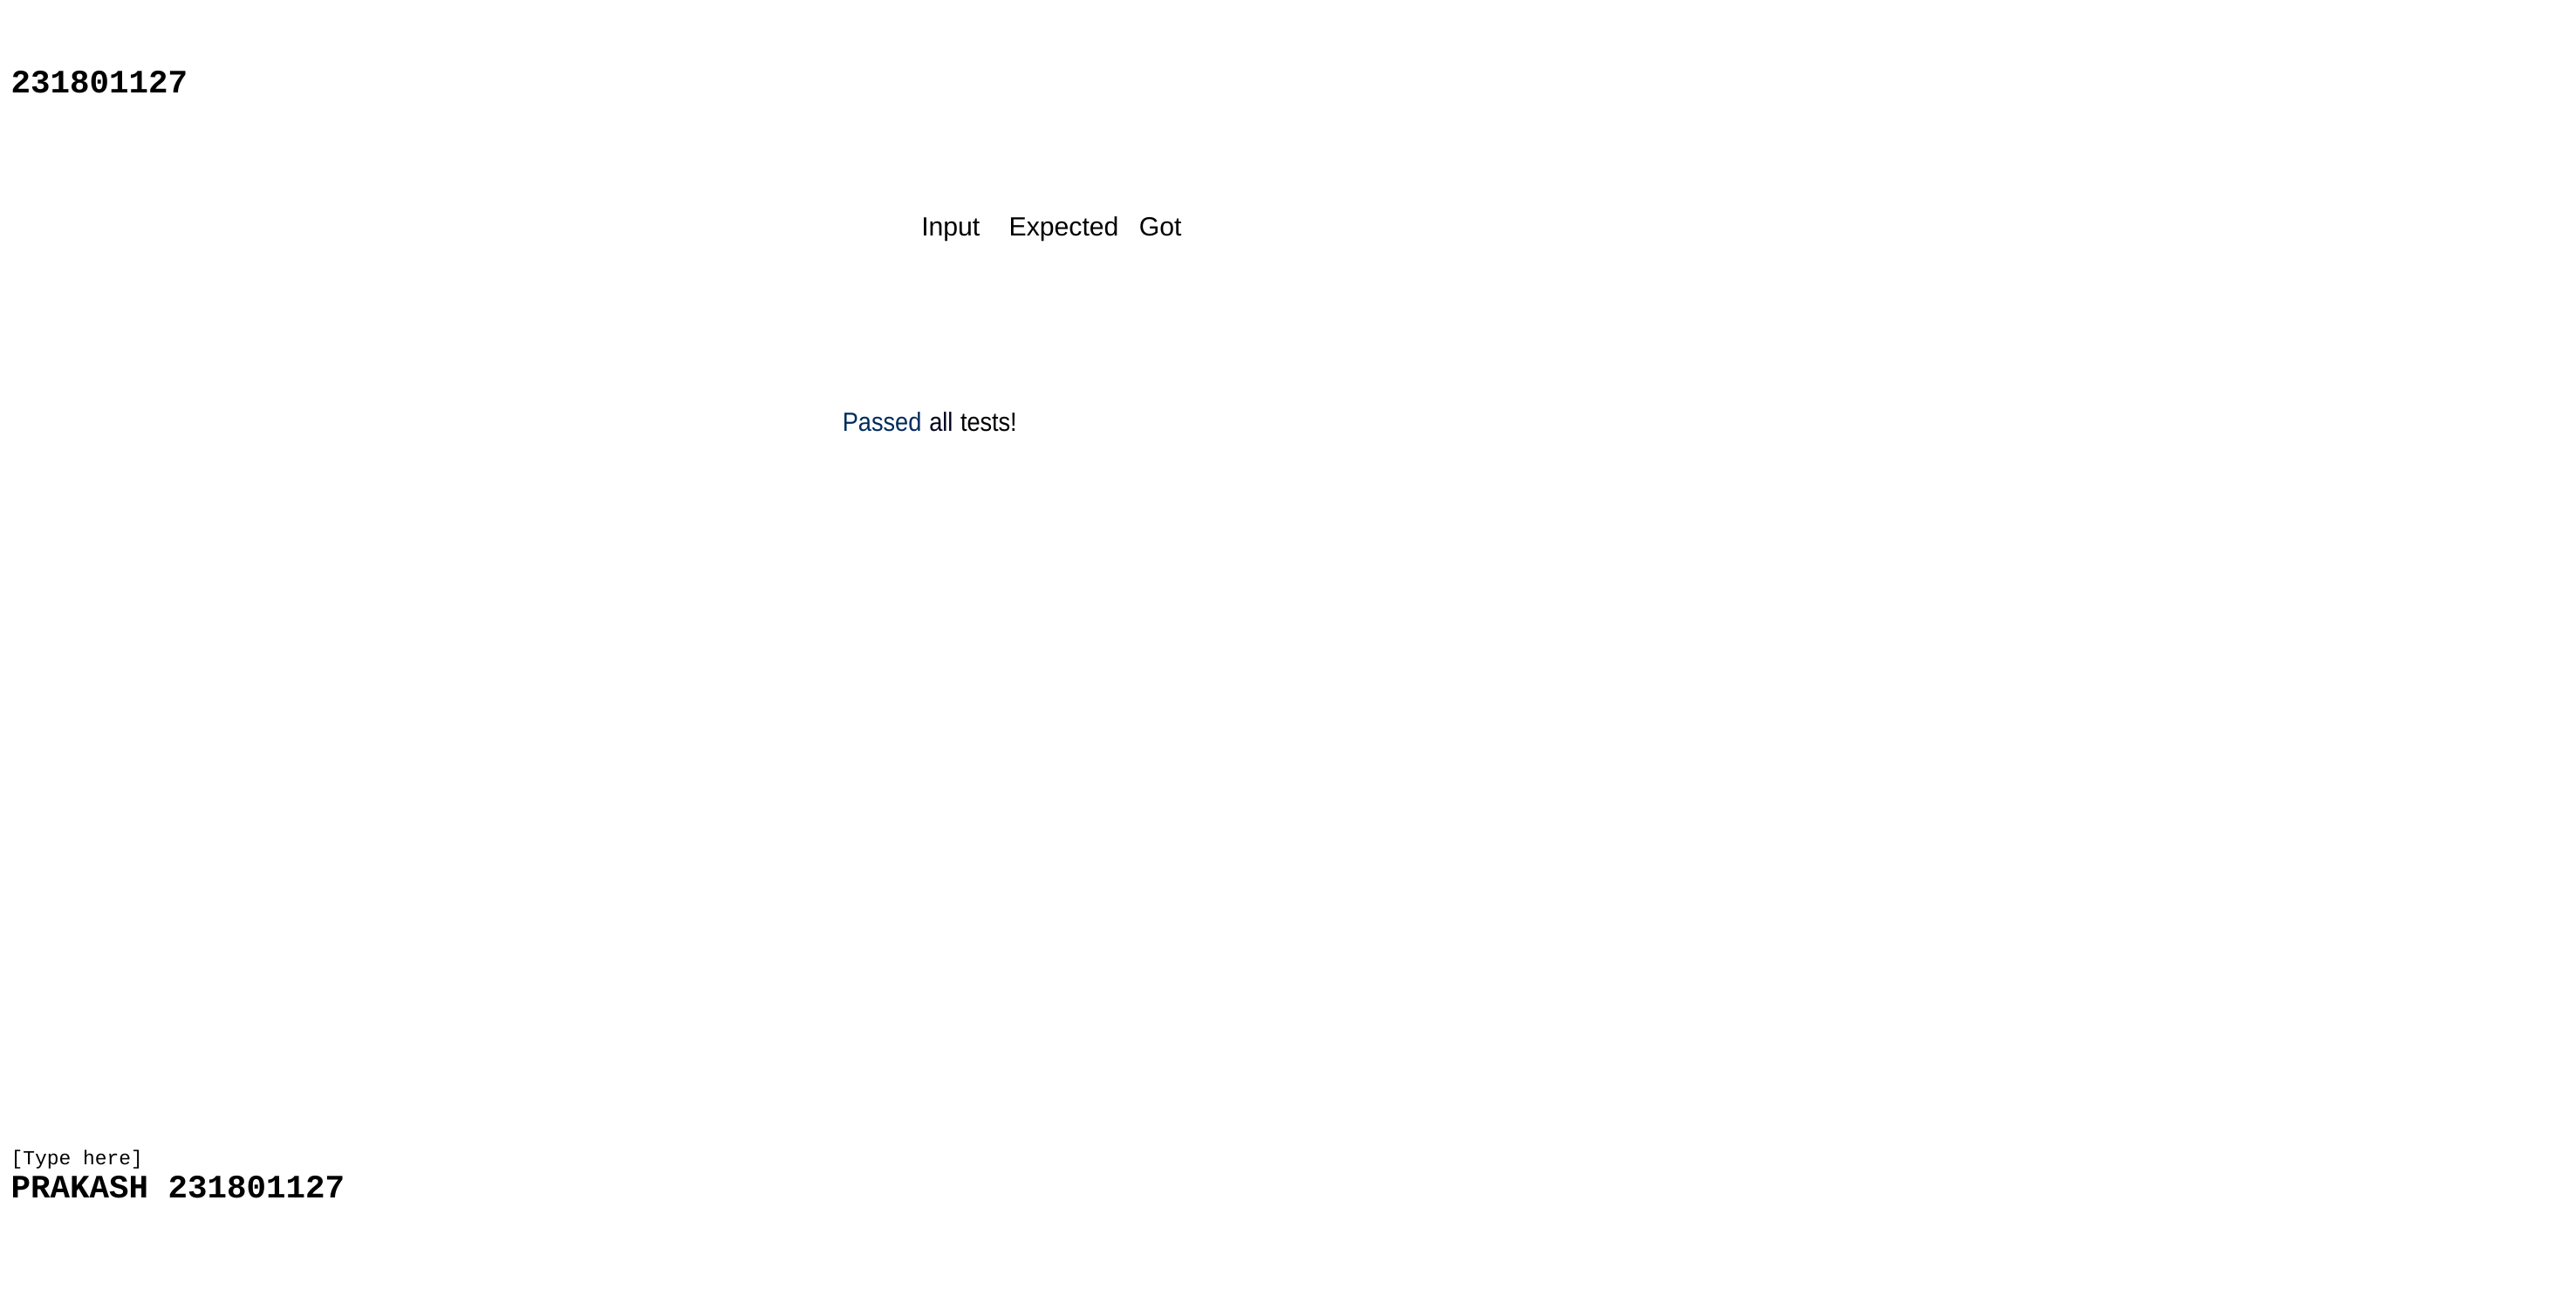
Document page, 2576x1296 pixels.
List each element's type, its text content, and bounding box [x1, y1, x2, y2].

text Passed all tests! [10, 406, 1848, 436]
text Input Expected Got [10, 211, 2092, 241]
